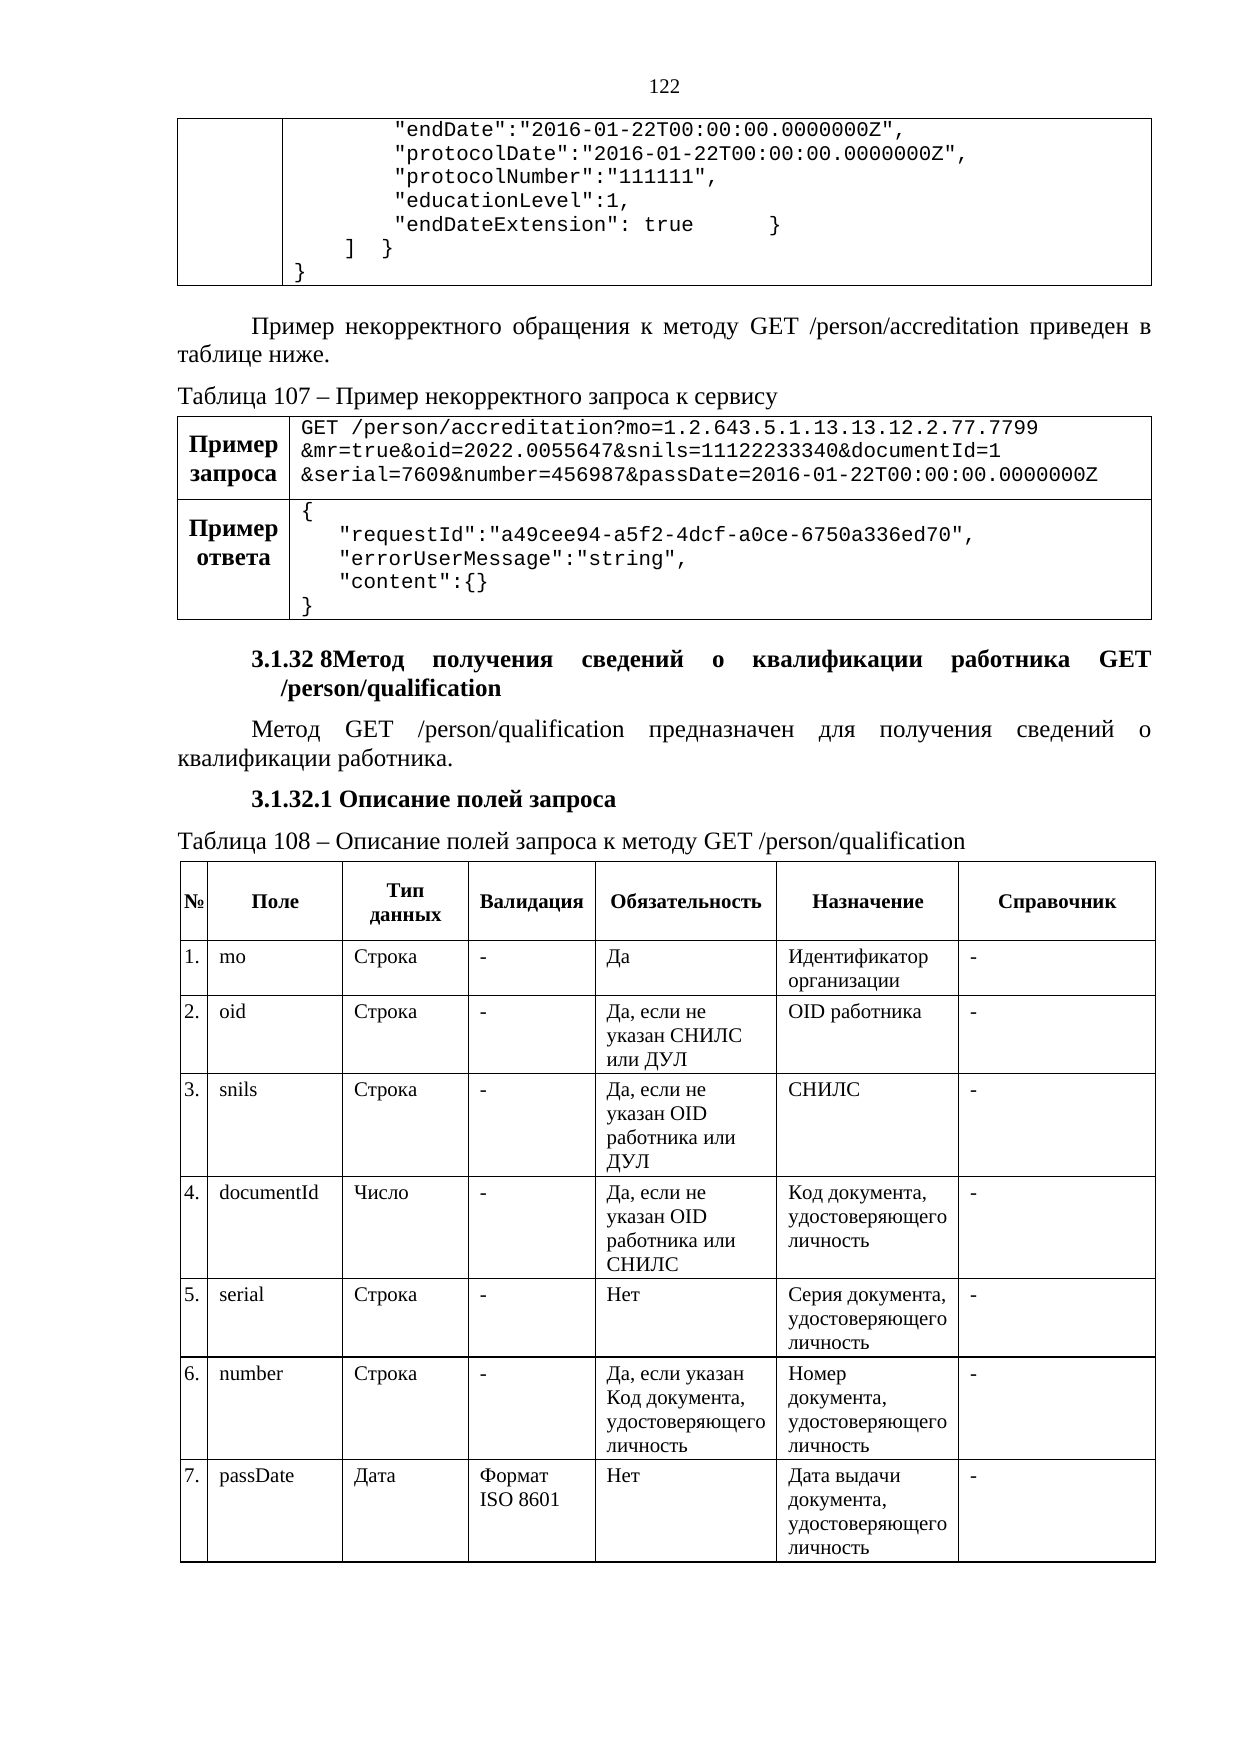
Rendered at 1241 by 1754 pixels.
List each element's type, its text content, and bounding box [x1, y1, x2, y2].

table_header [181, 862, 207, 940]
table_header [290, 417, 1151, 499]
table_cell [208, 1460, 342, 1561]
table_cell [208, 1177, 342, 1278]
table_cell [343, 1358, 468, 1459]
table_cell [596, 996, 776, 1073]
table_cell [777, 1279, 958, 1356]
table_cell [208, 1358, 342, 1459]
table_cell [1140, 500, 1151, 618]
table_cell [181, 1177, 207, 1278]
subtitle Описание полей запроса [251, 784, 1152, 813]
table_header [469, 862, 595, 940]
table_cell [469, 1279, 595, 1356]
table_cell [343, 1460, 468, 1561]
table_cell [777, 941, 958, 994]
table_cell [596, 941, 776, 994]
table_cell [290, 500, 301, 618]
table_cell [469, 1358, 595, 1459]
text Метод GET /person/qualification предназначен для получения сведений о квалификации работника. [177, 714, 1152, 772]
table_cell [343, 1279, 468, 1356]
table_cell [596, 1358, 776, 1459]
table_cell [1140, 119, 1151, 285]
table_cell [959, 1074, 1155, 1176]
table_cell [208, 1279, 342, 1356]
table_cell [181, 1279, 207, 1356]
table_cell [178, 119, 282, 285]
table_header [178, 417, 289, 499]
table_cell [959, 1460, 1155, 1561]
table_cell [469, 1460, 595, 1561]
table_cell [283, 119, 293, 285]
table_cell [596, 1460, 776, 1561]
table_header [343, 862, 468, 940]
text Таблица 108 – Описание полей запроса к методу GET /person/qualification [177, 826, 1152, 854]
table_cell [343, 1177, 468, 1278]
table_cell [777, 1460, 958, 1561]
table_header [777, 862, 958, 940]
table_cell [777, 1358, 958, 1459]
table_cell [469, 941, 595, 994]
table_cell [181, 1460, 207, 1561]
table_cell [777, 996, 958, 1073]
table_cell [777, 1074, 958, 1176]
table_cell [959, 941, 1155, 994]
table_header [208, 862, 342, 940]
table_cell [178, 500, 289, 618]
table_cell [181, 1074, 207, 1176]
text Таблица 107 – Пример некорректного запроса к сервису [177, 381, 1152, 409]
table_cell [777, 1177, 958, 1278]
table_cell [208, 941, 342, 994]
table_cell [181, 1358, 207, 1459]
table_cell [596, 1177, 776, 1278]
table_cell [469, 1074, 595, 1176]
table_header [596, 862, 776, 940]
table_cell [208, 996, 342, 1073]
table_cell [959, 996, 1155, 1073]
text Пример некорректного обращения к методу GET /person/accreditation приведен в таблице ниже. [177, 311, 1152, 368]
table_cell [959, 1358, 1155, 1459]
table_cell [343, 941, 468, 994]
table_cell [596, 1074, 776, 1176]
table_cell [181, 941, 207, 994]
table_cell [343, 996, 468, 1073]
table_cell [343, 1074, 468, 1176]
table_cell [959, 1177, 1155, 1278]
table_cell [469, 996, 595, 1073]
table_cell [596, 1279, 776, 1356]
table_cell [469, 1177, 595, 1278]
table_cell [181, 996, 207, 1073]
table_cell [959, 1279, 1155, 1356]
subtitle 8Метод получения сведений о квалификации работника GET /person/qualification [251, 644, 1152, 702]
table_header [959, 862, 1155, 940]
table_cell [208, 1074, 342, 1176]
